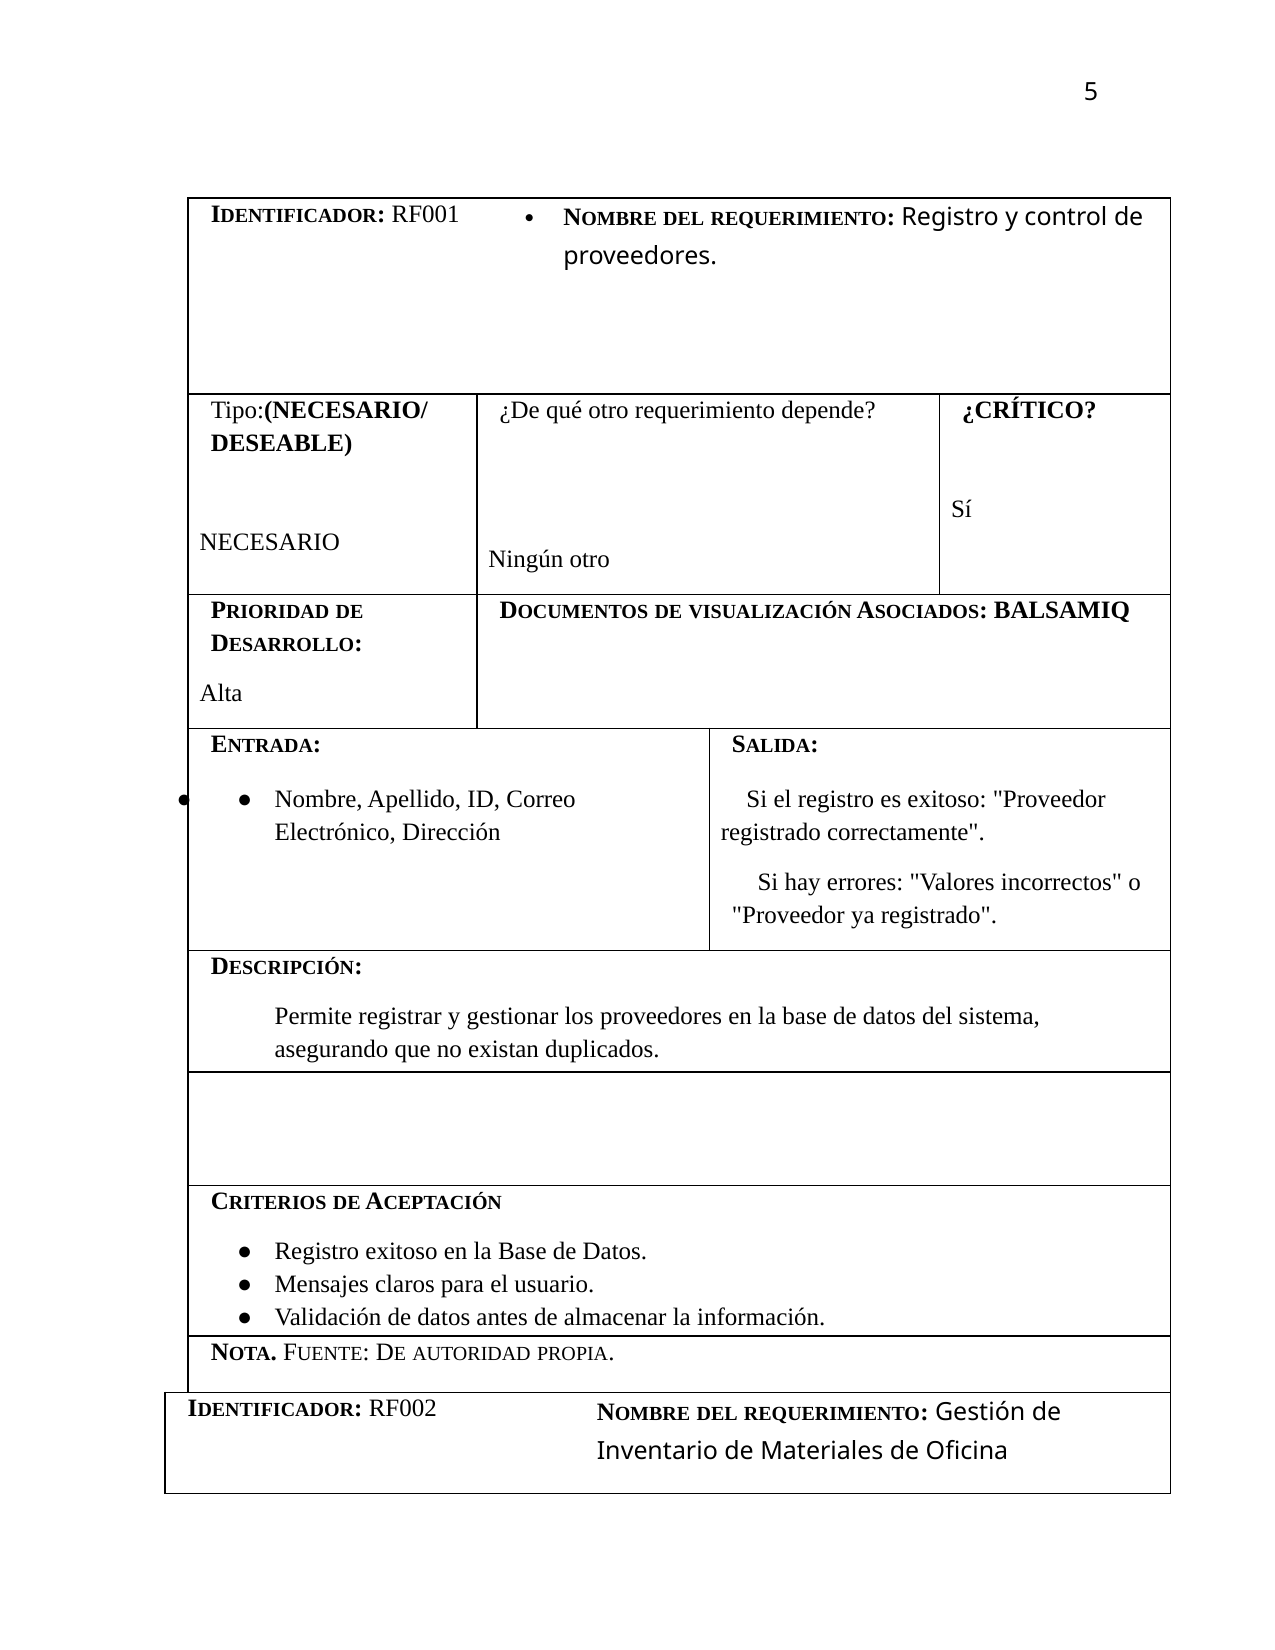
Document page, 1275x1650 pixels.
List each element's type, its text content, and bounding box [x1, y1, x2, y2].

table_cell Tipo:(NECESARIO/DESEABLE) NECESARIO [189, 395, 476, 593]
table_cell Entrada: [189, 729, 709, 784]
table_cell  Si el registro es exitoso: "Proveedor registrado correctamente".  Si hay errores: "Valores incorrectos" o "Proveedor ya registrado". [710, 784, 1170, 949]
table_cell Nombre, Apellido, ID, Correo Electrónico, Dirección [189, 784, 709, 949]
table_cell Nota. Fuente: De autoridad propia. [189, 1337, 1170, 1392]
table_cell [166, 1393, 477, 1492]
table_cell ¿CRÍTICO? Sí [940, 395, 1170, 593]
table_header Nombre del requerimiento: Registro y control de proveedores. [477, 199, 1170, 393]
table_cell Descripción: Permite registrar y gestionar los proveedores en la base de datos del sistema, asegurando que no existan duplicados. [189, 951, 1170, 1071]
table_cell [477, 1393, 1170, 1492]
table_cell Documentos de visualización Asociados: BALSAMIQ [478, 595, 1170, 727]
table_cell Salida: [710, 729, 1170, 784]
table_cell Criterios de Aceptación Registro exitoso en la Base de Datos. Mensajes claros para el usuario. Validación de datos antes de almacenar la información. [189, 1186, 1170, 1335]
table_header Identificador: RF001 [189, 199, 477, 393]
table_cell Prioridad de Desarrollo: Alta [189, 595, 476, 727]
table_cell ¿De qué otro requerimiento depende? Ningún otro [478, 395, 939, 593]
table_cell [189, 1073, 1170, 1185]
